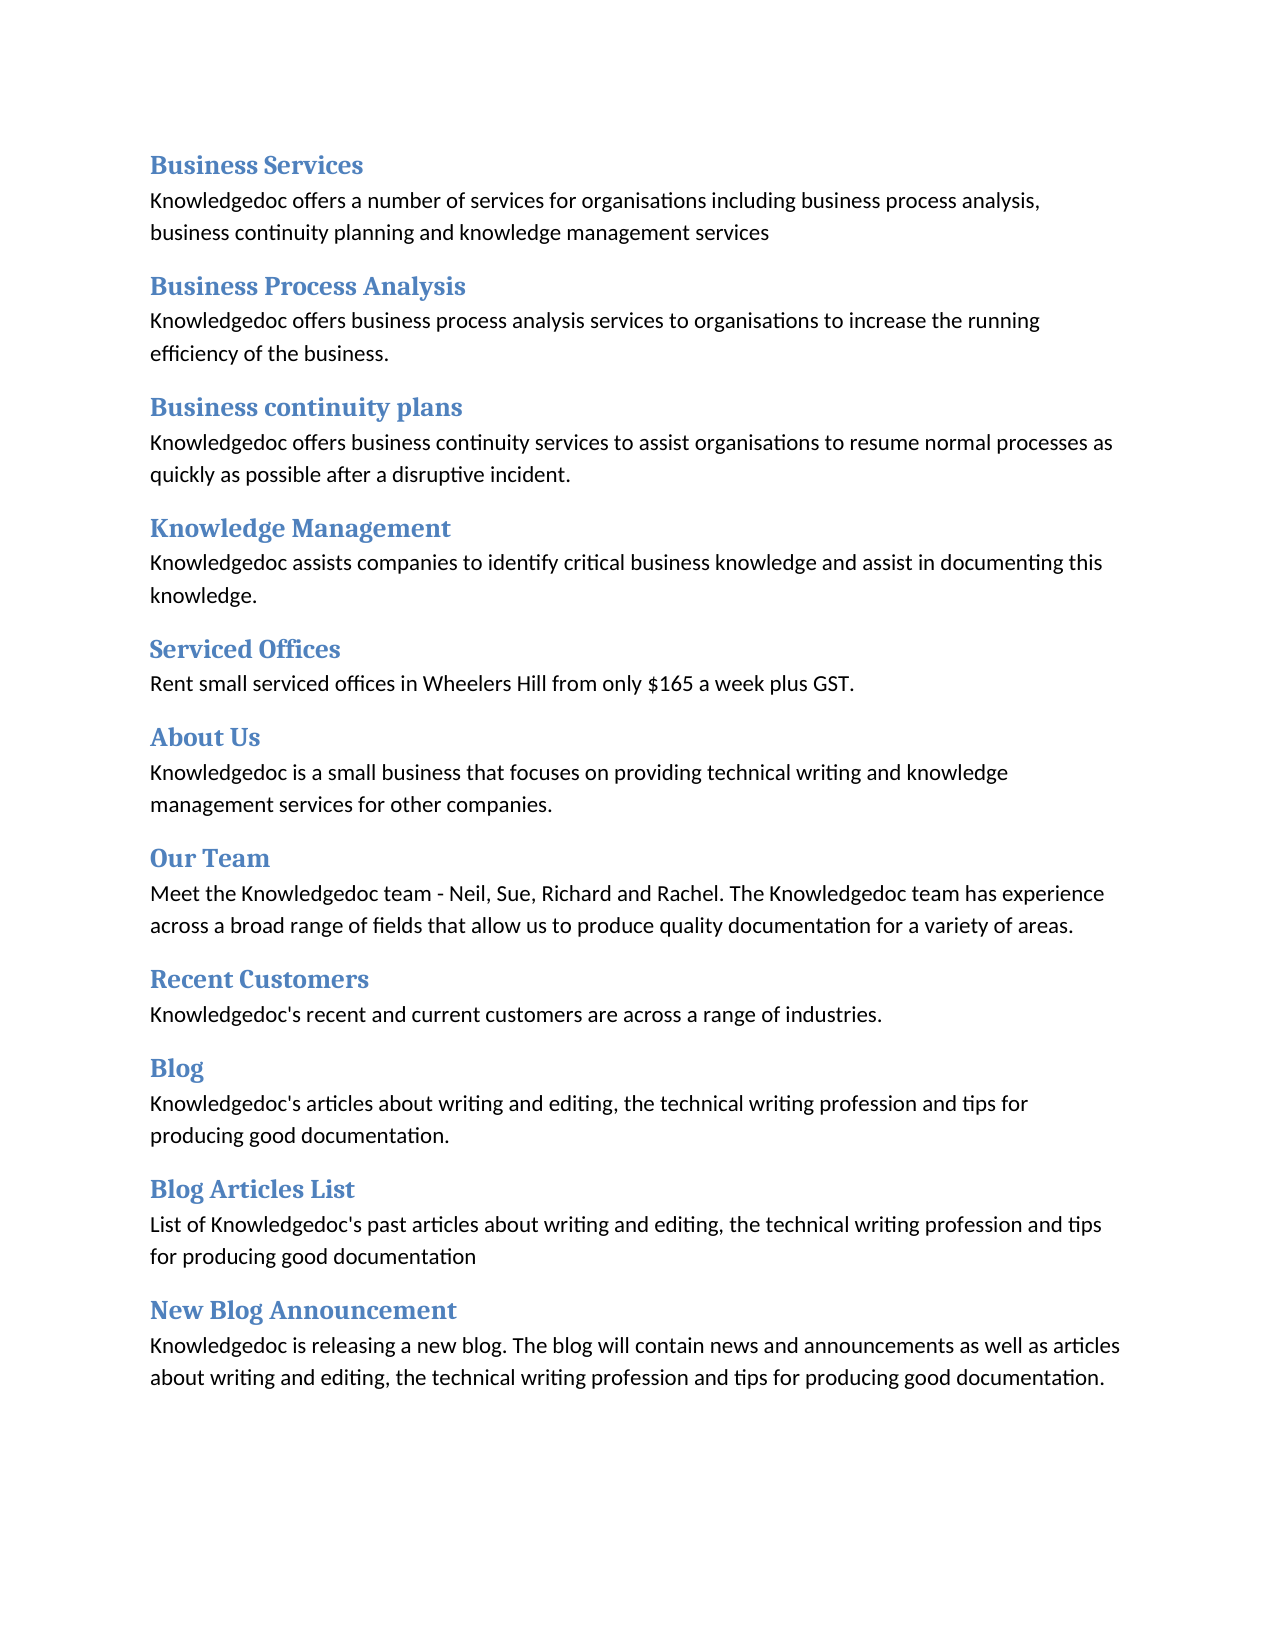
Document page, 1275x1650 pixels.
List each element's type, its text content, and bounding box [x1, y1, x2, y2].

text Knowledgedoc's recent and current customers are across a range of industries. [150, 1000, 1125, 1028]
subtitle Blog Articles List [150, 1174, 1125, 1205]
subtitle Serviced Offices [150, 634, 1125, 665]
text Knowledgedoc is a small business that focuses on providing technical writing and knowledge management services for other companies. [150, 758, 1125, 818]
subtitle Business Process Analysis [150, 271, 1125, 302]
text Rent small serviced offices in Wheelers Hill from only $165 a week plus GST. [150, 669, 1125, 697]
subtitle Our Team [150, 843, 1125, 874]
subtitle Business continuity plans [150, 392, 1125, 423]
subtitle Blog [150, 1053, 1125, 1084]
text Knowledgedoc offers business continuity services to assist organisations to resume normal processes as quickly as possible after a disruptive incident. [150, 428, 1125, 488]
text Knowledgedoc offers business process analysis services to organisations to increase the running efficiency of the business. [150, 307, 1125, 367]
subtitle About Us [150, 722, 1125, 754]
text Meet the Knowledgedoc team - Neil, Sue, Richard and Rachel. The Knowledgedoc team has experience across a broad range of fields that allow us to produce quality documentation for a variety of areas. [150, 879, 1125, 939]
subtitle New Blog Announcement [150, 1295, 1125, 1326]
text Knowledgedoc offers a number of services for organisations including business process analysis, business continuity planning and knowledge management services [150, 186, 1125, 246]
subtitle Knowledge Management [150, 513, 1125, 544]
subtitle Recent Customers [150, 964, 1125, 996]
subtitle Business Services [150, 150, 1125, 181]
text List of Knowledgedoc's past articles about writing and editing, the technical writing profession and tips for producing good documentation [150, 1210, 1125, 1270]
text Knowledgedoc's articles about writing and editing, the technical writing profession and tips for producing good documentation. [150, 1089, 1125, 1149]
text Knowledgedoc assists companies to identify critical business knowledge and assist in documenting this knowledge. [150, 548, 1125, 609]
